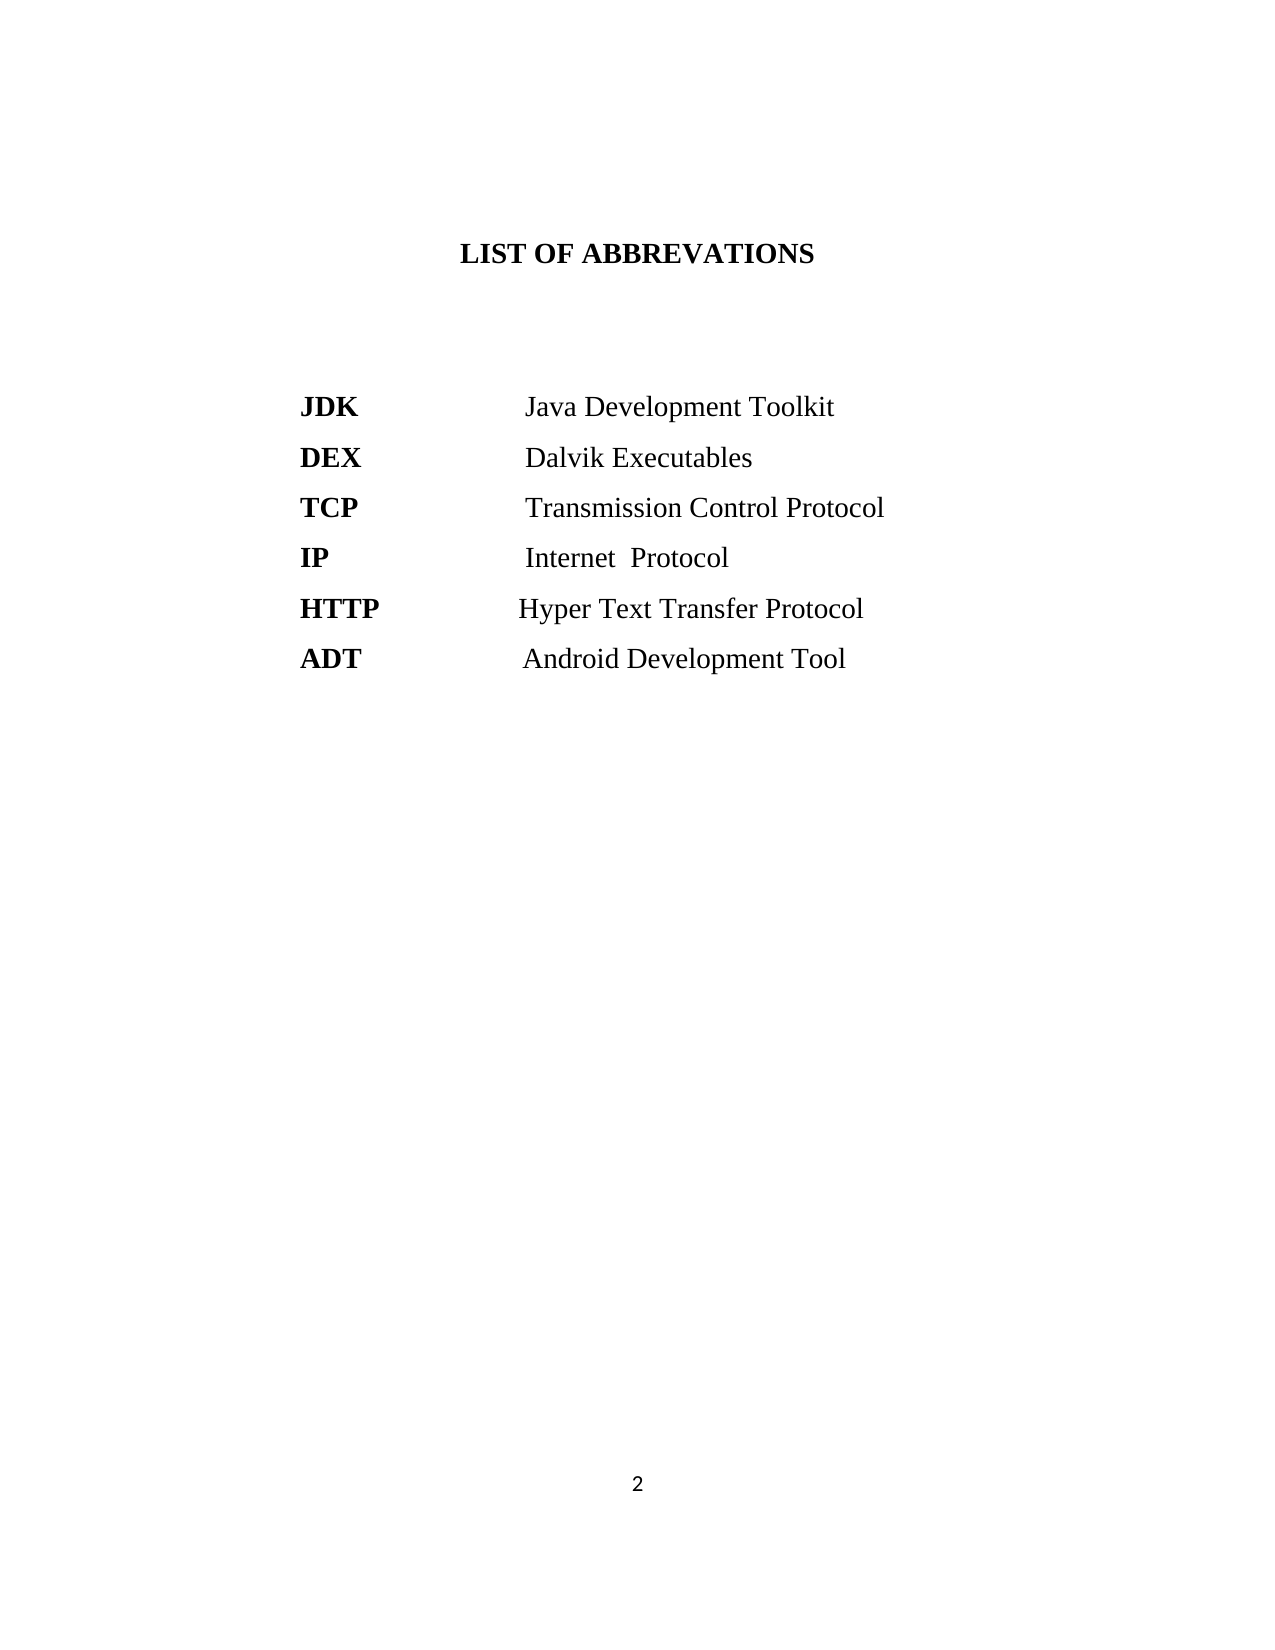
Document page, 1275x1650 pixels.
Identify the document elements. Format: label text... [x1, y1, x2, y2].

text TCP Transmission Control Protocol [300, 490, 1275, 524]
text ADT Android Development Tool [300, 641, 1125, 675]
text JDK Java Development Toolkit [300, 389, 1275, 423]
text IP Internet Protocol [300, 541, 1275, 574]
text HTTP Hyper Text Transfer Protocol [300, 591, 1125, 624]
text DEX Dalvik Executables [300, 440, 1275, 473]
text LIST OF ABBREVATIONS [150, 236, 1125, 270]
